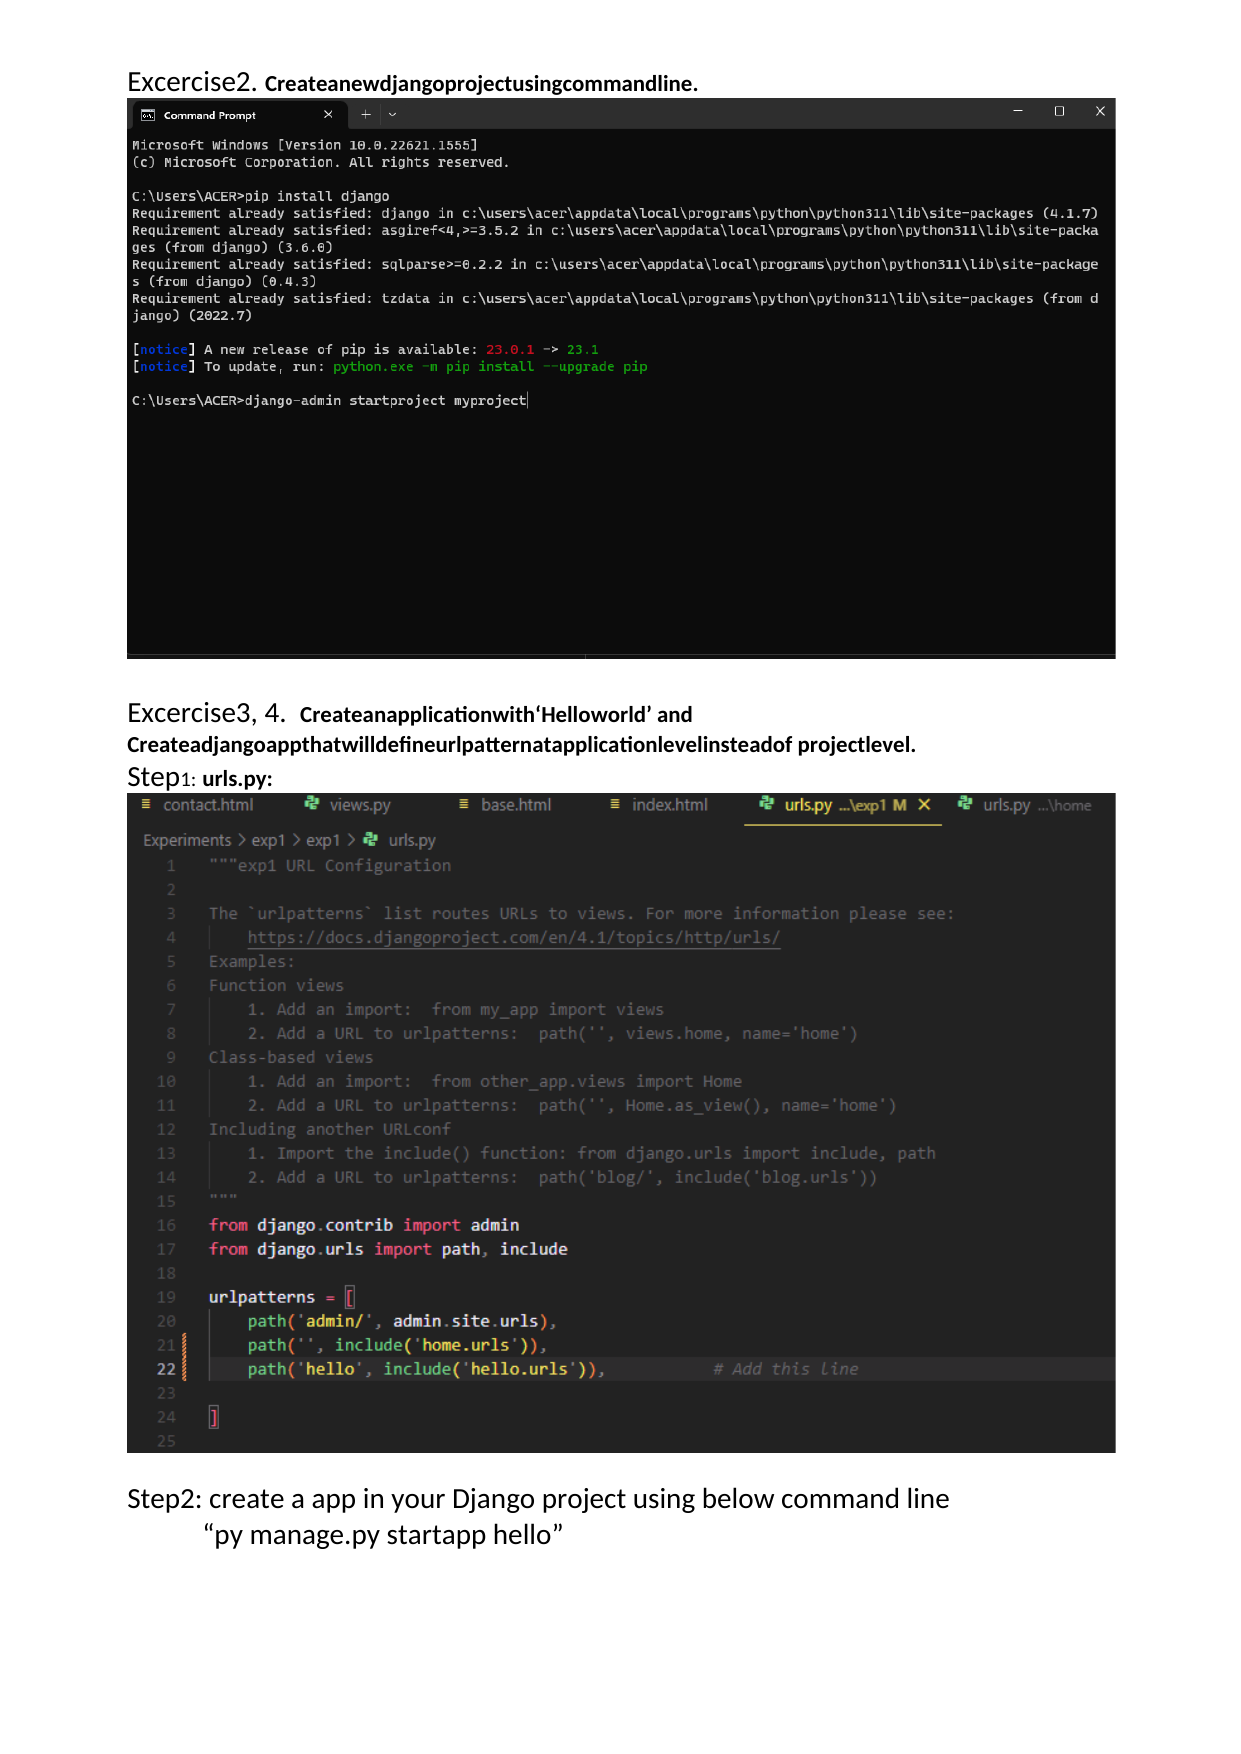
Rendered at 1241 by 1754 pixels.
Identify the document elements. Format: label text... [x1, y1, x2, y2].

text Step2: create a app in your Django project using below command line [127, 1481, 1115, 1516]
picture [127, 793, 1116, 1453]
text “py manage.py startapp hello” [127, 1516, 1115, 1552]
picture [127, 98, 1116, 659]
text Step1: urls.py: [127, 758, 1115, 793]
text Excercise2. Createanewdjangoprojectusingcommandline. [127, 63, 1115, 98]
text Excercise3, 4. Createanapplicationwith‘Helloworld’ and Createadjangoappthatwilldefineurlpatternatapplicationlevelinsteadof projectlevel. [127, 694, 1115, 758]
